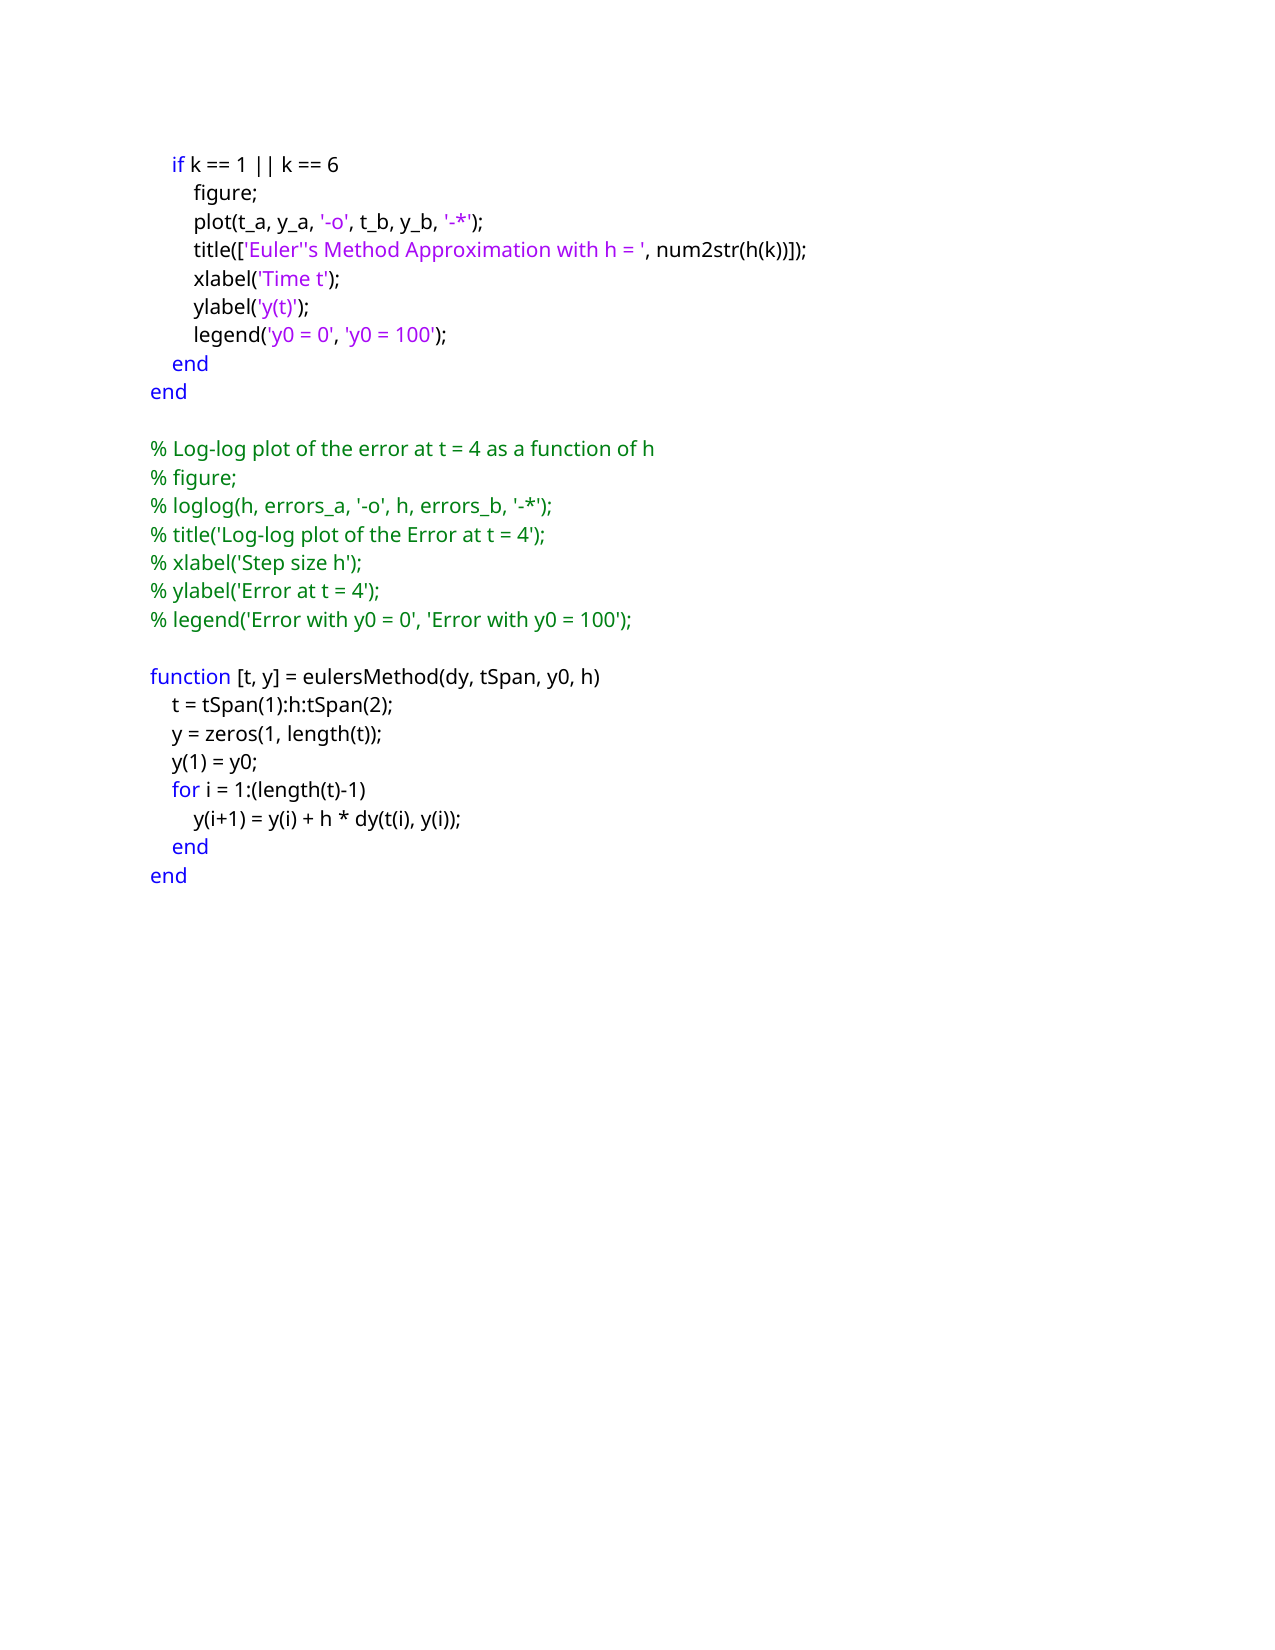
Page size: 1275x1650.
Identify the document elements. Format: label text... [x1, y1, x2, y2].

text % loglog(h, errors_a, '-o', h, errors_b, '-*'); [150, 491, 1125, 520]
text % ylabel('Error at t = 4'); [150, 577, 1125, 605]
text t = tSpan(1):h:tSpan(2); [150, 690, 1125, 719]
text xlabel('Time t'); [150, 264, 1125, 292]
text y(i+1) = y(i) + h * dy(t(i), y(i)); [150, 804, 1125, 832]
text y(1) = y0; [150, 747, 1125, 776]
text plot(t_a, y_a, '-o', t_b, y_b, '-*'); [150, 207, 1125, 235]
text if k == 1 || k == 6 [150, 150, 1125, 178]
text end [150, 377, 1125, 406]
text end [150, 861, 1125, 889]
text end [150, 349, 1125, 377]
text figure; [150, 178, 1125, 207]
text legend('y0 = 0', 'y0 = 100'); [150, 321, 1125, 349]
text end [150, 832, 1125, 861]
text ylabel('y(t)'); [150, 292, 1125, 321]
text % title('Log-log plot of the Error at t = 4'); [150, 520, 1125, 548]
text % xlabel('Step size h'); [150, 548, 1125, 577]
text % Log-log plot of the error at t = 4 as a function of h [150, 434, 1125, 463]
text y = zeros(1, length(t)); [150, 719, 1125, 747]
text % legend('Error with y0 = 0', 'Error with y0 = 100'); [150, 605, 1125, 633]
text % figure; [150, 463, 1125, 491]
text function [t, y] = eulersMethod(dy, tSpan, y0, h) [150, 662, 1125, 690]
text for i = 1:(length(t)-1) [150, 776, 1125, 804]
text title(['Euler''s Method Approximation with h = ', num2str(h(k))]); [150, 235, 1125, 264]
